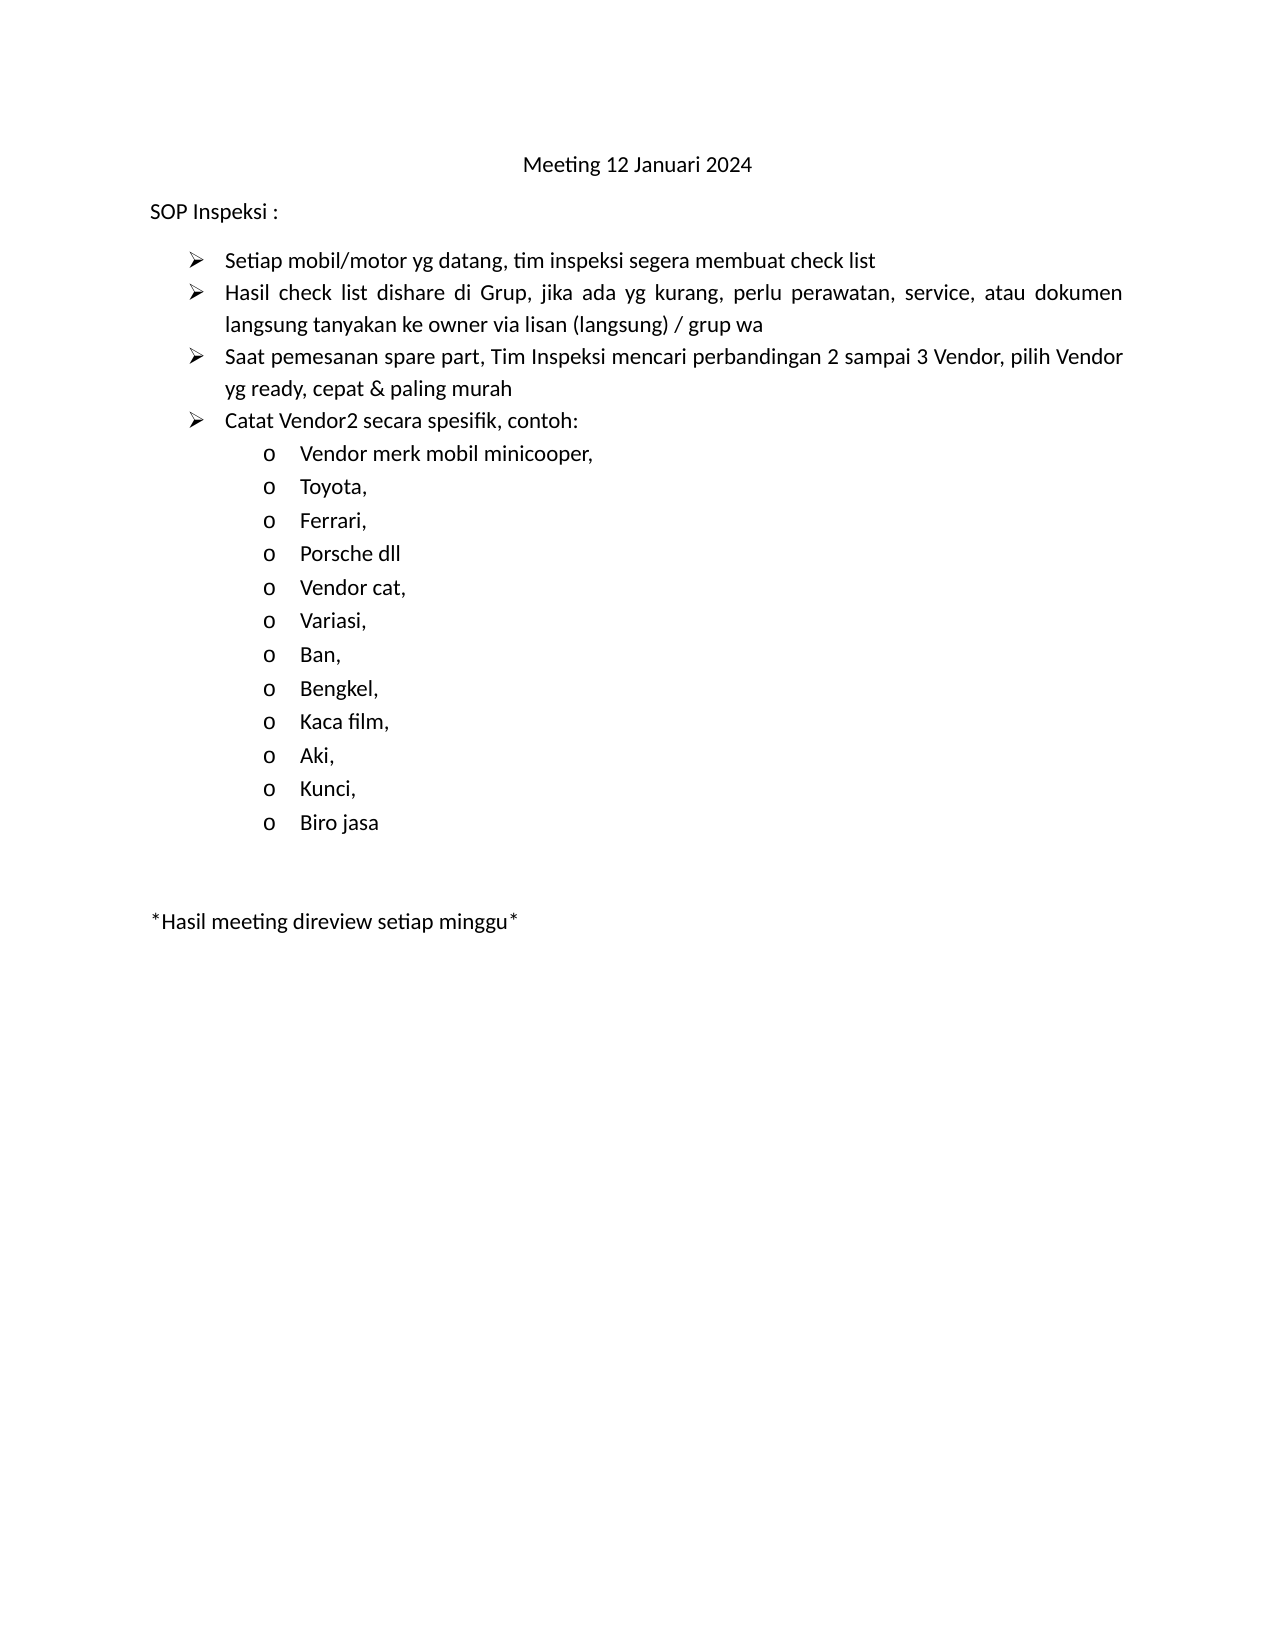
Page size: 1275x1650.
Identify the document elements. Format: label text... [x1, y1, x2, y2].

list Hasil check list dishare di Grup, jika ada yg kurang, perlu perawatan, service, atau dokumen langsung tanyakan ke owner via lisan (langsung) / grup wa [187, 278, 1125, 338]
list Kunci, [262, 774, 1125, 803]
list Ferrari, [262, 506, 1125, 535]
list Vendor cat, [262, 573, 1125, 602]
list Biro jasa [262, 808, 1125, 837]
list Bengkel, [262, 674, 1125, 703]
list Setiap mobil/motor yg datang, tim inspeksi segera membuat check list [187, 246, 1125, 274]
list Saat pemesanan spare part, Tim Inspeksi mencari perbandingan 2 sampai 3 Vendor, pilih Vendor yg ready, cepat & paling murah [187, 342, 1125, 402]
list Porsche dll [262, 539, 1125, 569]
list Toyota, [262, 472, 1125, 502]
text *Hasil meeting direview setiap minggu* [150, 907, 1125, 935]
list Vendor merk mobil minicooper, [262, 439, 1125, 468]
text Meeting 12 Januari 2024 [150, 150, 1125, 178]
text SOP Inspeksi : [150, 197, 1125, 225]
list Kaca film, [262, 707, 1125, 736]
list Ban, [262, 640, 1125, 669]
list Variasi, [262, 607, 1125, 636]
list Catat Vendor2 secara spesifik, contoh: [187, 407, 1125, 435]
list Aki, [262, 741, 1125, 770]
